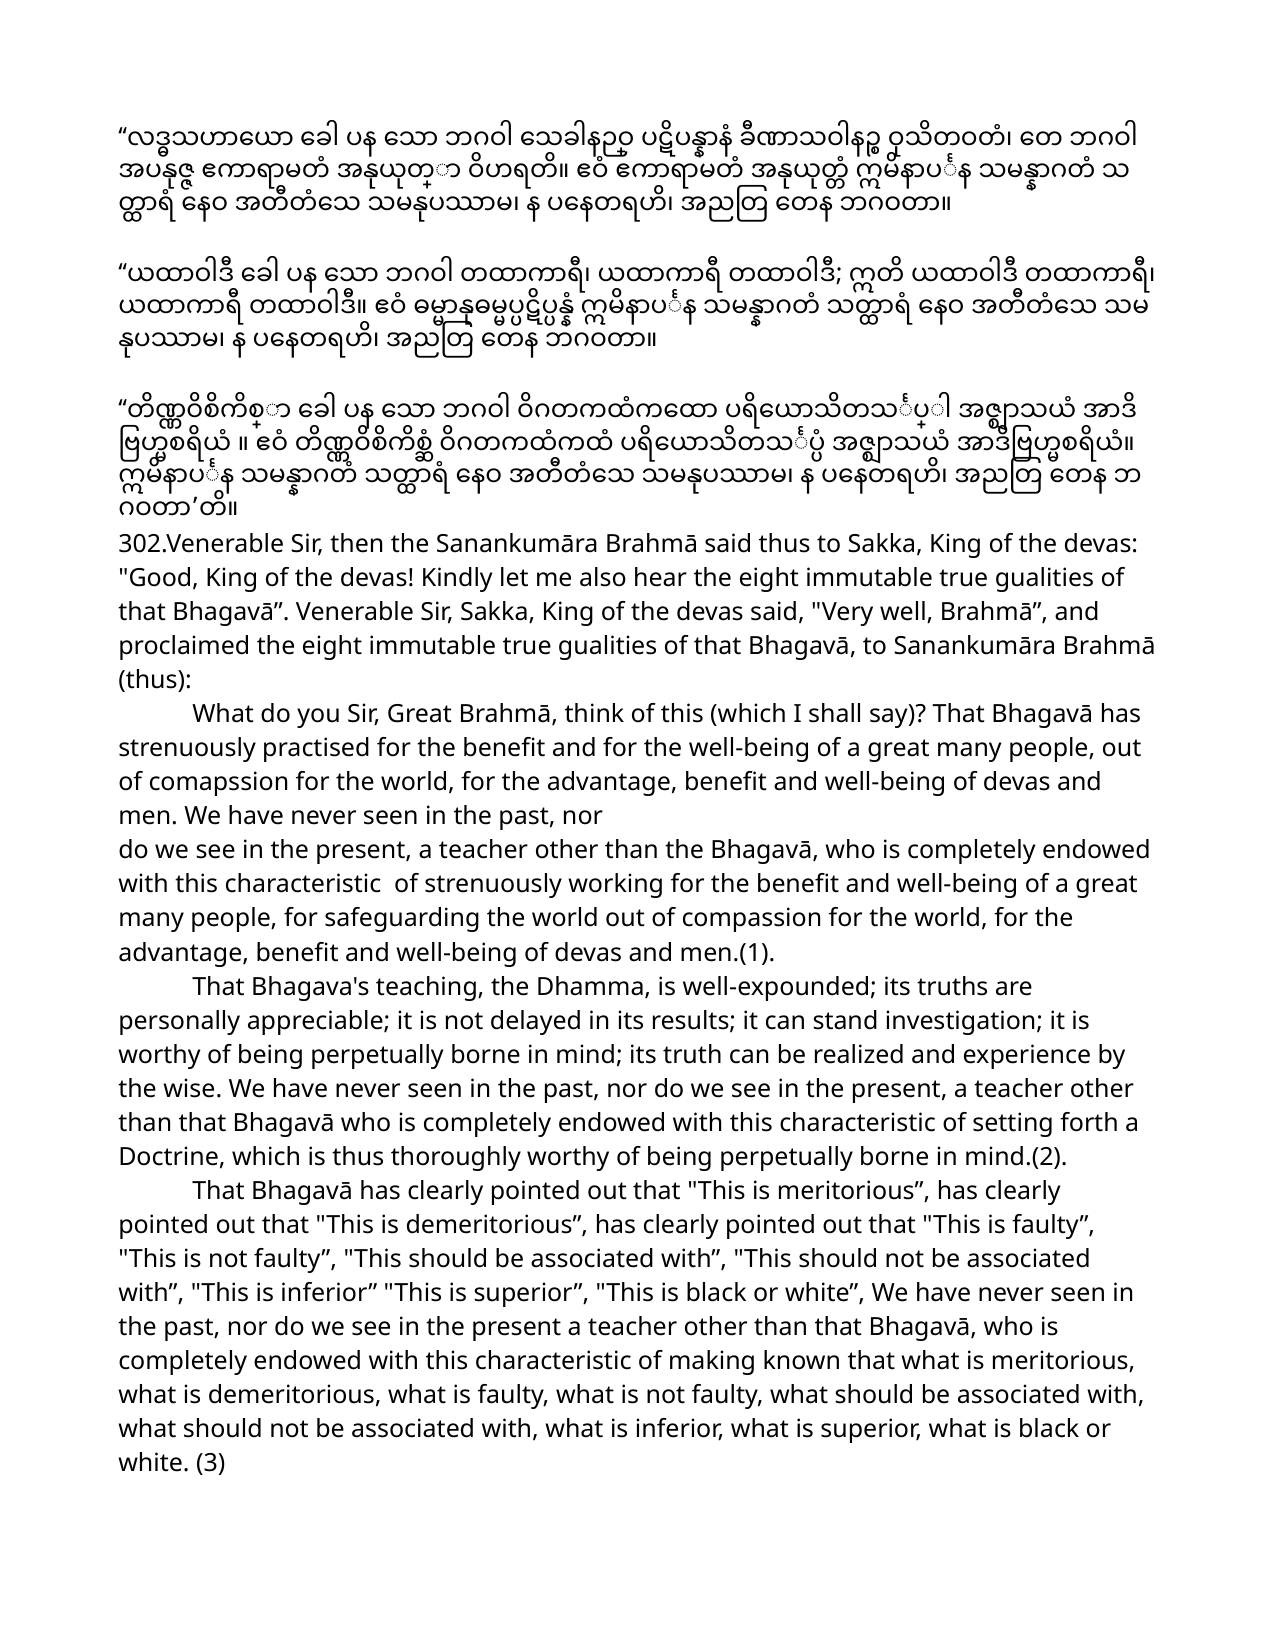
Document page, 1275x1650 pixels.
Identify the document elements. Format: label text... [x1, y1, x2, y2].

text ‘‘လဒ္ဓသဟာယော ခေါ ပန သော ဘဂဝါ သေခါနဉ္စေဝ ပဋိပန္နာနံ ခီဏာသဝါနဉ္စ ဝုသိတဝတံ၊ တေ ဘဂဝါ အပနုဇ္ဇ ဧကာရာမတံ အနုယုတ္တော ဝိဟရတိ။ ဧဝံ ဧကာရာမတံ အနုယုတ္တံ ဣမိနာပင်္ဂေန သမန္နာဂတံ သတ္ထာရံ နေဝ အတီတံသေ သမနုပဿာမ၊ န ပနေတရဟိ၊ အညတြ တေန ဘဂဝတာ။ [118, 118, 1157, 220]
text That Bhagavā has clearly pointed out that "This is meritorious”, has clearly pointed out that "This is demeritorious”, has clearly pointed out that "This is faulty”, "This is not faulty”, "This should be associated with”, "This should not be associated with”, "This is inferior” "This is superior”, "This is black or white”, We have never seen in the past, nor do we see in the present a teacher other than that Bhagavā, who is completely endowed with this characteristic of making known that what is meritorious, what is demeritorious, what is faulty, what is not faulty, what should be associated with, what should not be associated with, what is inferior, what is superior, what is black or white. (3) [118, 1173, 1157, 1479]
text What do you Sir, Great Brahmā, think of this (which I shall say)? That Bhagavā has strenuously practised for the benefit and for the well-being of a great many people, out of comapssion for the world, for the advantage, benefit and well-being of devas and men. We have never seen in the past, nor [118, 696, 1157, 832]
text do we see in the present, a teacher other than the Bhagavā, who is completely endowed with this characteristic of strenuously working for the benefit and well-being of a great many people, for safeguarding the world out of compassion for the world, for the advantage, benefit and well-being of devas and men.(1). [118, 832, 1157, 968]
text 302.Venerable Sir, then the Sanankumāra Brahmā said thus to Sakka, King of the devas: "Good, King of the devas! Kindly let me also hear the eight immutable true gualities of that Bhagavā”. Venerable Sir, Sakka, King of the devas said, "Very well, Brahmā”, and proclaimed the eight immutable true gualities of that Bhagavā, to Sanankumāra Brahmā (thus): [118, 525, 1157, 696]
text ‘‘တိဏ္ဏဝိစိကိစ္ဆော ခေါ ပန သော ဘဂဝါ ဝိဂတကထံကထော ပရိယောသိတသင်္ကပ္ပေါ အဇ္ဈာသယံ အာဒိဗြဟ္မစရိယံ ။ ဧဝံ တိဏ္ဏဝိစိကိစ္ဆံ ဝိဂတကထံကထံ ပရိယောသိတသင်္ကပ္ပံ အဇ္ဈာသယံ အာဒိဗြဟ္မစရိယံ။ ဣမိနာပင်္ဂေန သမန္နာဂတံ သတ္ထာရံ နေဝ အတီတံသေ သမနုပဿာမ၊ န ပနေတရဟိ၊ အညတြ တေန ဘဂဝတာ’တိ။ [118, 391, 1157, 525]
text That Bhagava's teaching, the Dhamma, is well-expounded; its truths are personally appreciable; it is not delayed in its results; it can stand investigation; it is worthy of being perpetually borne in mind; its truth can be realized and experience by the wise. We have never seen in the past, nor do we see in the present, a teacher other than that Bhagavā who is completely endowed with this characteristic of setting forth a Doctrine, which is thus thoroughly worthy of being perpetually borne in mind.(2). [118, 968, 1157, 1173]
text ‘‘ယထာဝါဒီ ခေါ ပန သော ဘဂဝါ တထာကာရီ၊ ယထာကာရီ တထာဝါဒီ; ဣတိ ယထာဝါဒီ တထာကာရီ၊ ယထာကာရီ တထာဝါဒီ။ ဧဝံ ဓမ္မာနုဓမ္မပ္ပဋိပ္ပန္နံ ဣမိနာပင်္ဂေန သမန္နာဂတံ သတ္ထာရံ နေဝ အတီတံသေ သမနုပဿာမ၊ န ပနေတရဟိ၊ အညတြ တေန ဘဂဝတာ။ [118, 254, 1157, 357]
